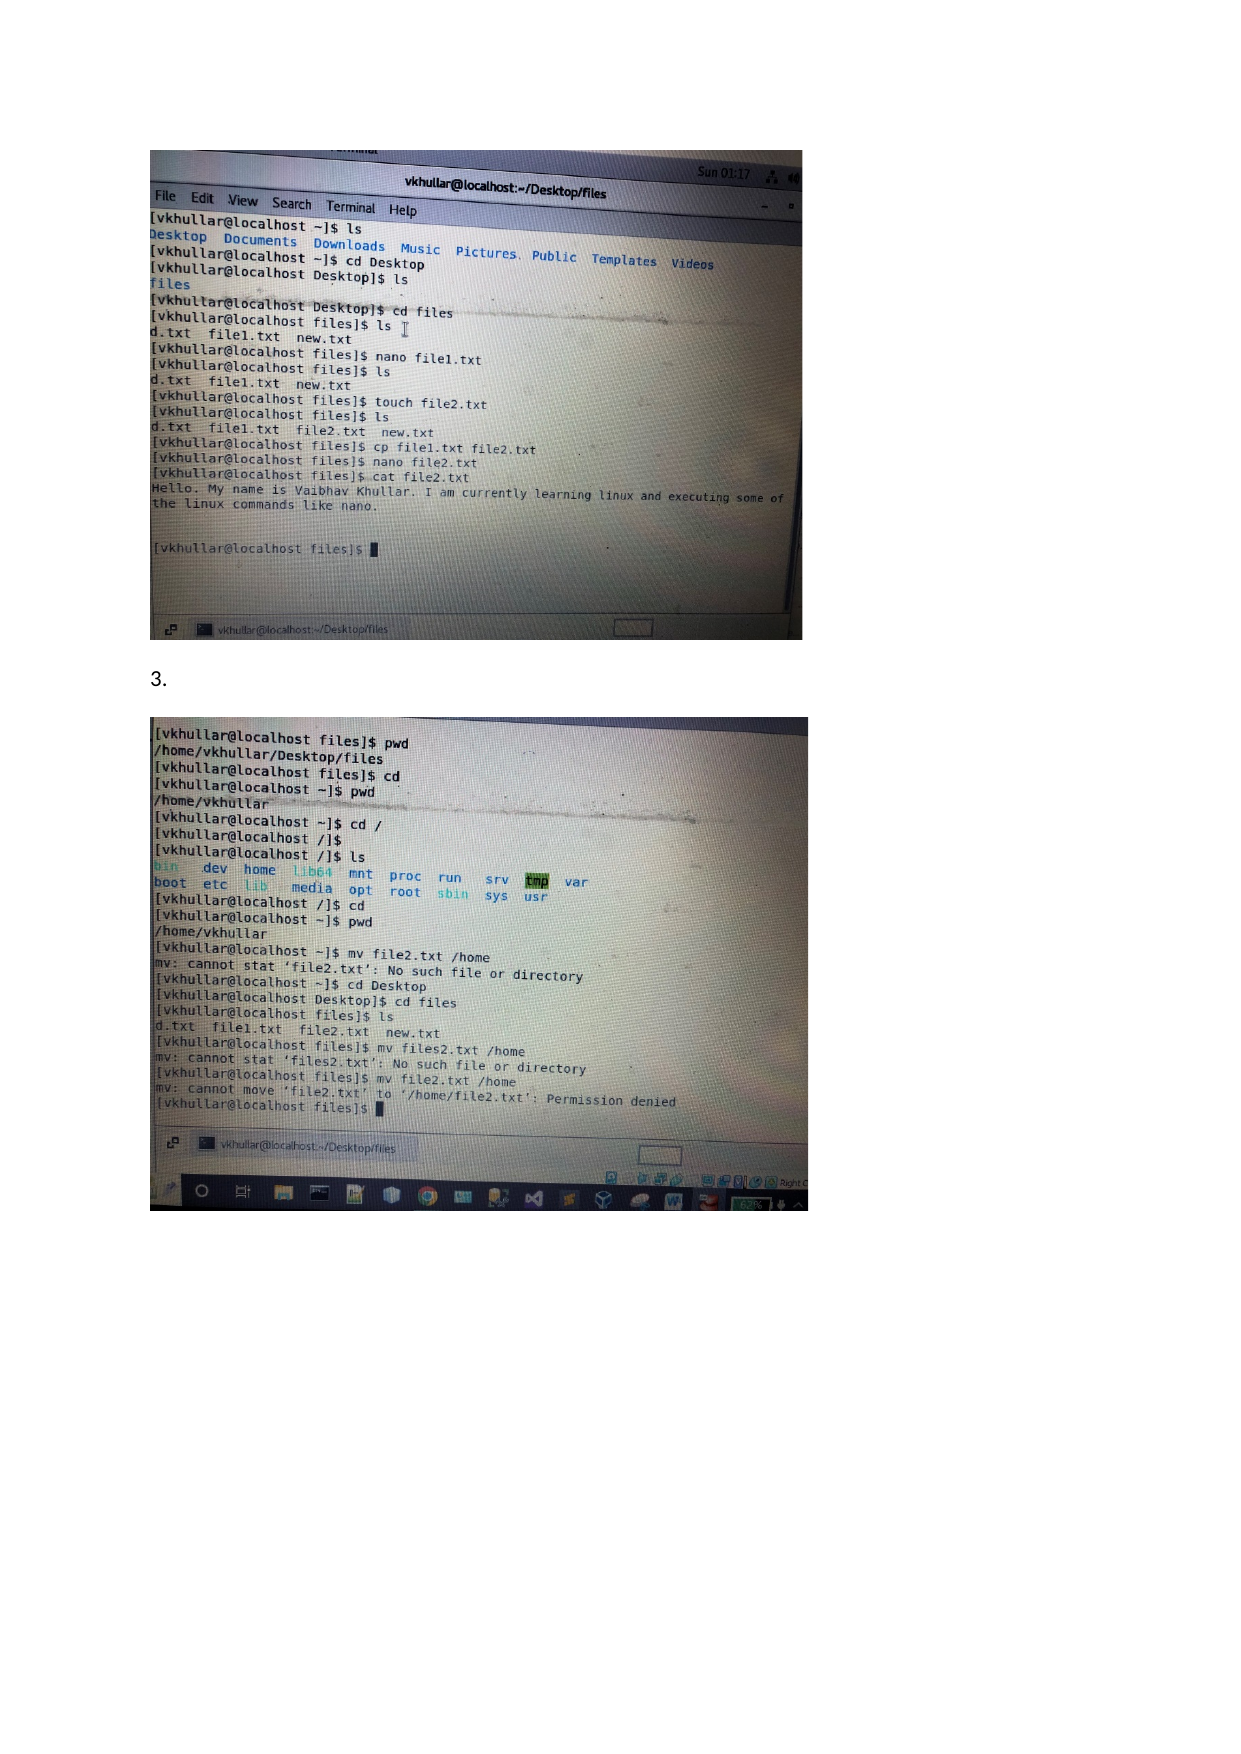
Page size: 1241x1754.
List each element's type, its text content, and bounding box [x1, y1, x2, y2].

text 3. [150, 664, 1090, 692]
picture [150, 717, 809, 1211]
picture [150, 150, 803, 640]
